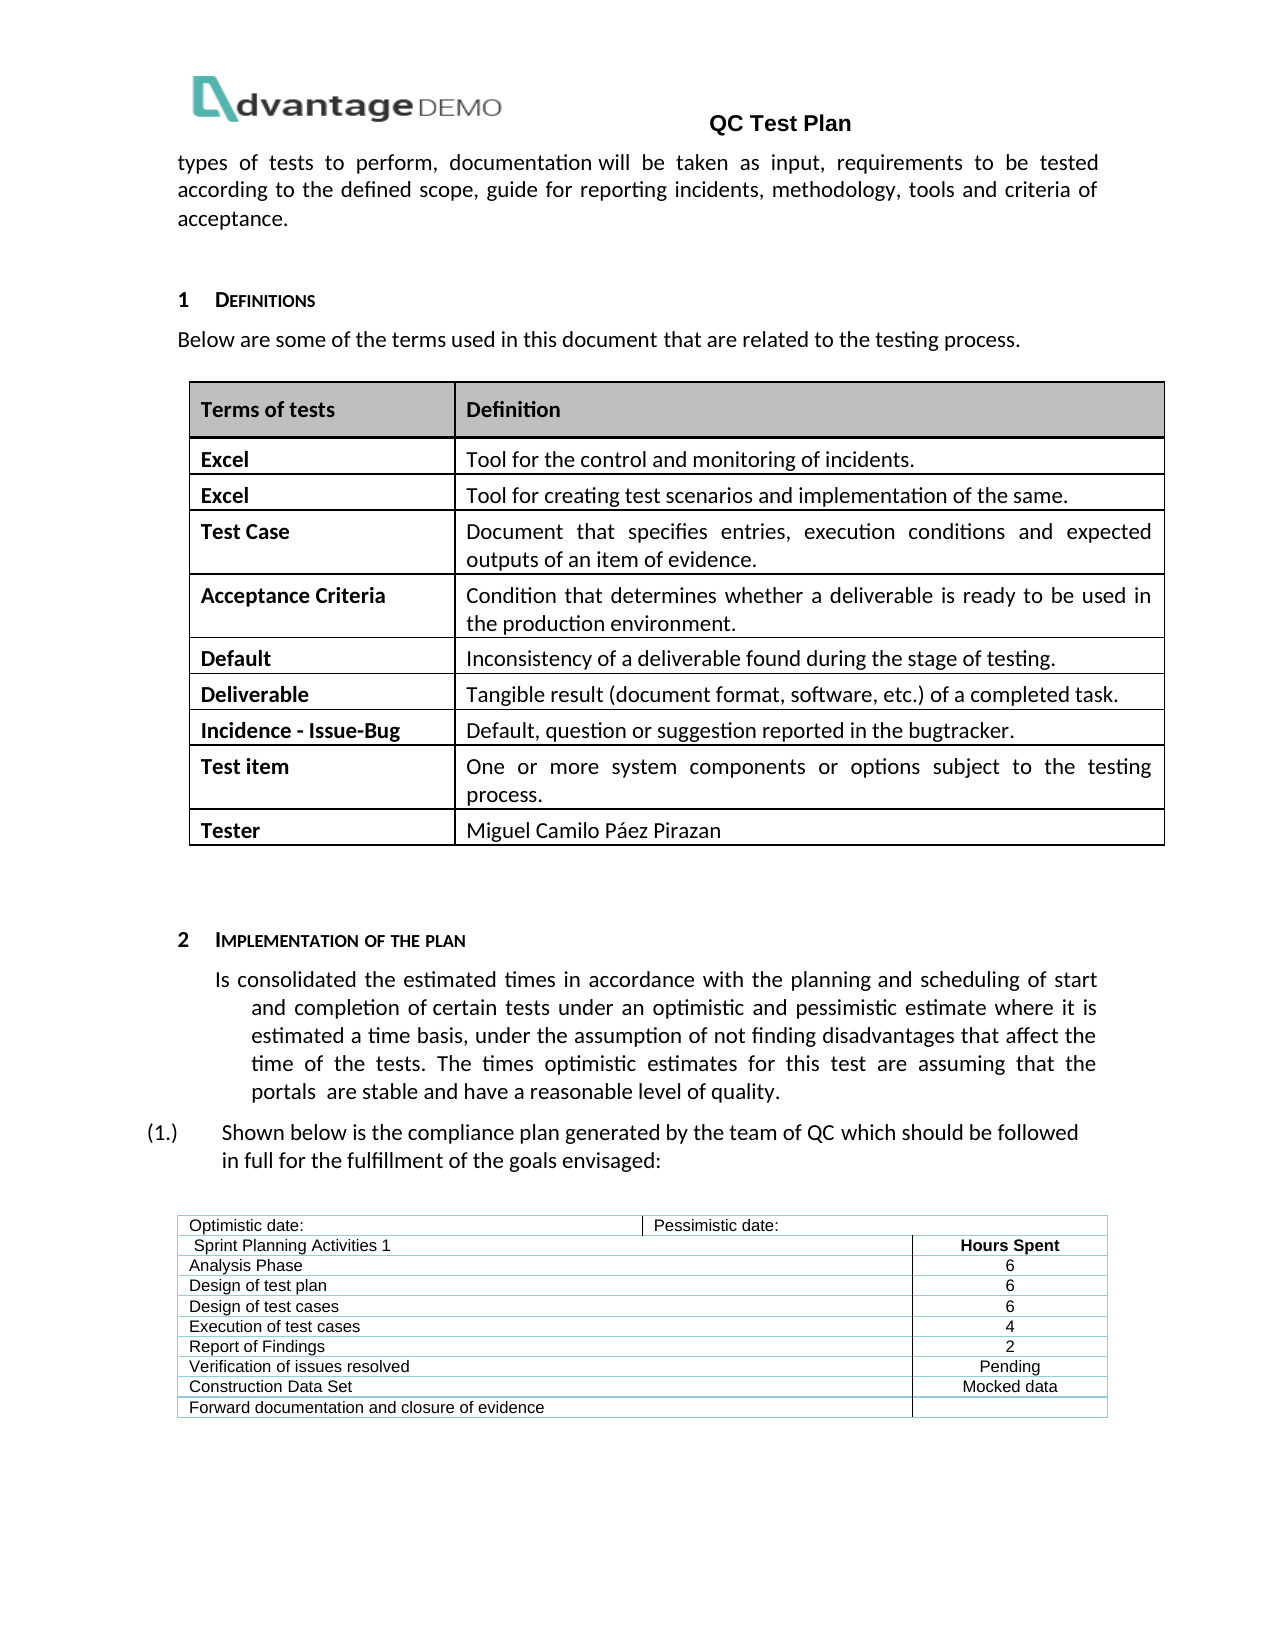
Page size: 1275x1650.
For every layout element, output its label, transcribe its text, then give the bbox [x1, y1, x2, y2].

table_cell 2 [913, 1337, 1107, 1356]
table_cell 6 [913, 1276, 1107, 1295]
table_cell Hours Spent [913, 1236, 1107, 1255]
table_cell Miguel Camilo Páez Pirazan [456, 810, 1164, 844]
table_cell Tester [190, 810, 454, 844]
table_header Optimistic date: [178, 1216, 642, 1235]
table_cell Execution of test cases [178, 1317, 912, 1336]
table_cell Mocked data [913, 1377, 1107, 1396]
subtitle Definitions [177, 285, 1098, 313]
table_cell 6 [913, 1296, 1107, 1316]
table_cell 4 [913, 1317, 1107, 1336]
table_cell 6 [913, 1256, 1107, 1275]
table_header Terms of tests [190, 383, 454, 436]
text Below are some of the terms used in this document that are related to the testing process. [177, 325, 1098, 353]
table_cell Forward documentation and closure of evidence [178, 1398, 912, 1417]
table_cell Inconsistency of a deliverable found during the stage of testing. [456, 638, 1164, 673]
table_cell Construction Data Set [178, 1377, 912, 1396]
table_cell Excel [190, 475, 454, 509]
table_header Definition [456, 383, 1164, 436]
table_cell Design of test cases [178, 1296, 912, 1316]
table_cell Incidence - Issue-Bug [190, 710, 454, 744]
table_cell Tool for creating test scenarios and implementation of the same. [456, 475, 1164, 509]
table_cell Document that specifies entries, execution conditions and expected outputs of an item of evidence. [456, 511, 1164, 573]
table_cell Tangible result (document format, software, etc.) of a completed task. [456, 674, 1164, 708]
subtitle Implementation of the plan [177, 925, 1098, 953]
table_cell Sprint Planning Activities 1 [178, 1236, 912, 1255]
text Is consolidated the estimated times in accordance with the planning and scheduling of start and completion of certain tests under an optimistic and pessimistic estimate where it is estimated a time basis, under the assumption of not finding disadvantages that affect the time of the tests. The times optimistic estimates for this test are assuming that the portals are stable and have a reasonable level of quality. [215, 965, 1098, 1106]
table_cell Acceptance Criteria [190, 575, 454, 637]
table_cell Analysis Phase [178, 1256, 912, 1275]
table_cell One or more system components or options subject to the testing process. [456, 746, 1164, 808]
table_cell Pending [913, 1357, 1107, 1376]
table_cell Test item [190, 746, 454, 808]
table_header Pessimistic date: [643, 1216, 1107, 1235]
table_cell Design of test plan [178, 1276, 912, 1295]
list Shown below is the compliance plan generated by the team of QC which should be followed in full for the fulfillment of the goals envisaged: [147, 1118, 1098, 1174]
table_cell Report of Findings [178, 1337, 912, 1356]
picture [177, 73, 506, 131]
table_cell Verification of issues resolved [178, 1357, 912, 1376]
table_cell Test Case [190, 511, 454, 573]
table_cell Default [190, 638, 454, 673]
table_cell [913, 1398, 1107, 1417]
table_cell Condition that determines whether a deliverable is ready to be used in the production environment. [456, 575, 1164, 637]
table_cell Deliverable [190, 674, 454, 708]
table_cell Excel [190, 439, 454, 473]
table_cell Tool for the control and monitoring of incidents. [456, 439, 1164, 473]
table_cell Default, question or suggestion reported in the bugtracker. [456, 710, 1164, 744]
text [177, 148, 1099, 232]
